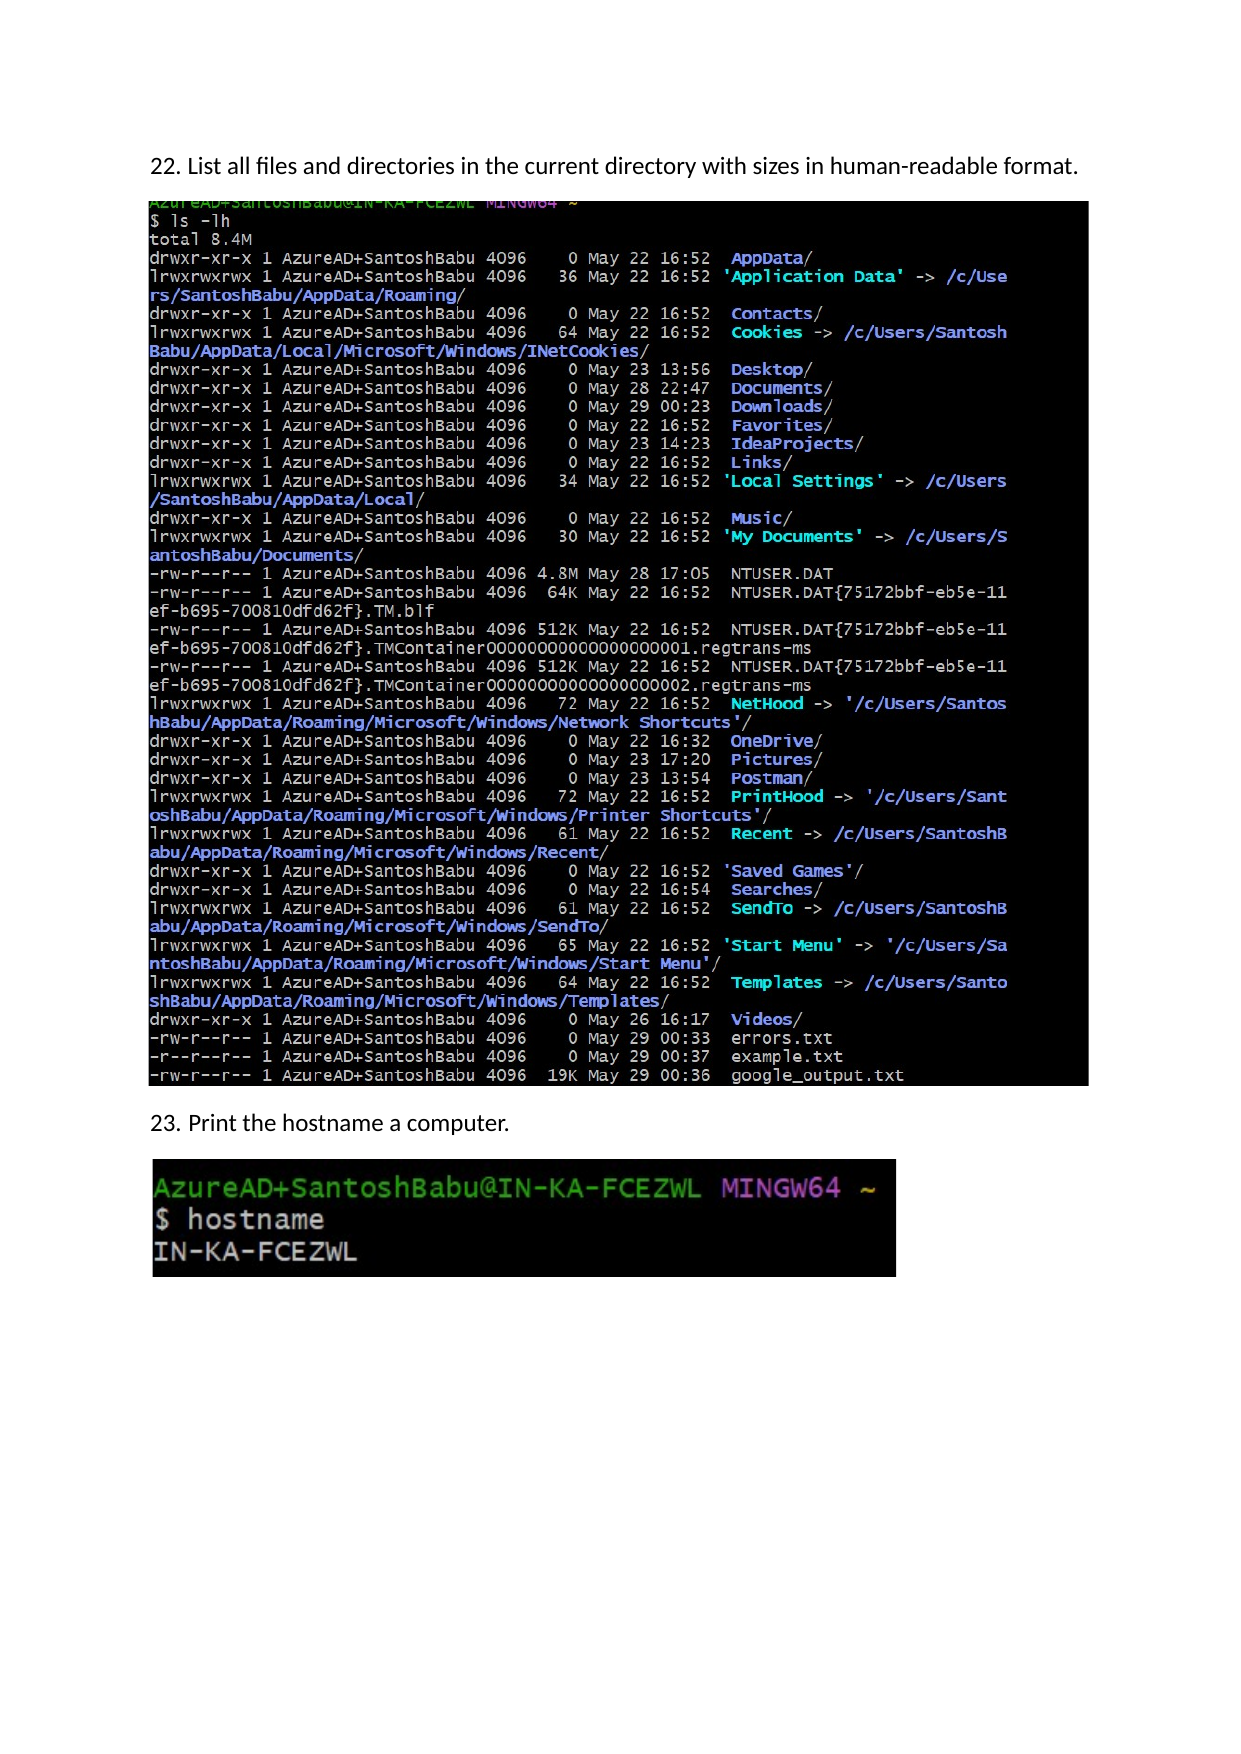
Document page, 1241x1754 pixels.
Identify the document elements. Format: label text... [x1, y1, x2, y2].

picture [152, 1159, 897, 1277]
picture [148, 201, 1089, 1086]
text 23. Print the hostname a computer. [150, 1107, 1091, 1137]
text 22. List all files and directories in the current directory with sizes in human-readable format. [150, 150, 1091, 181]
